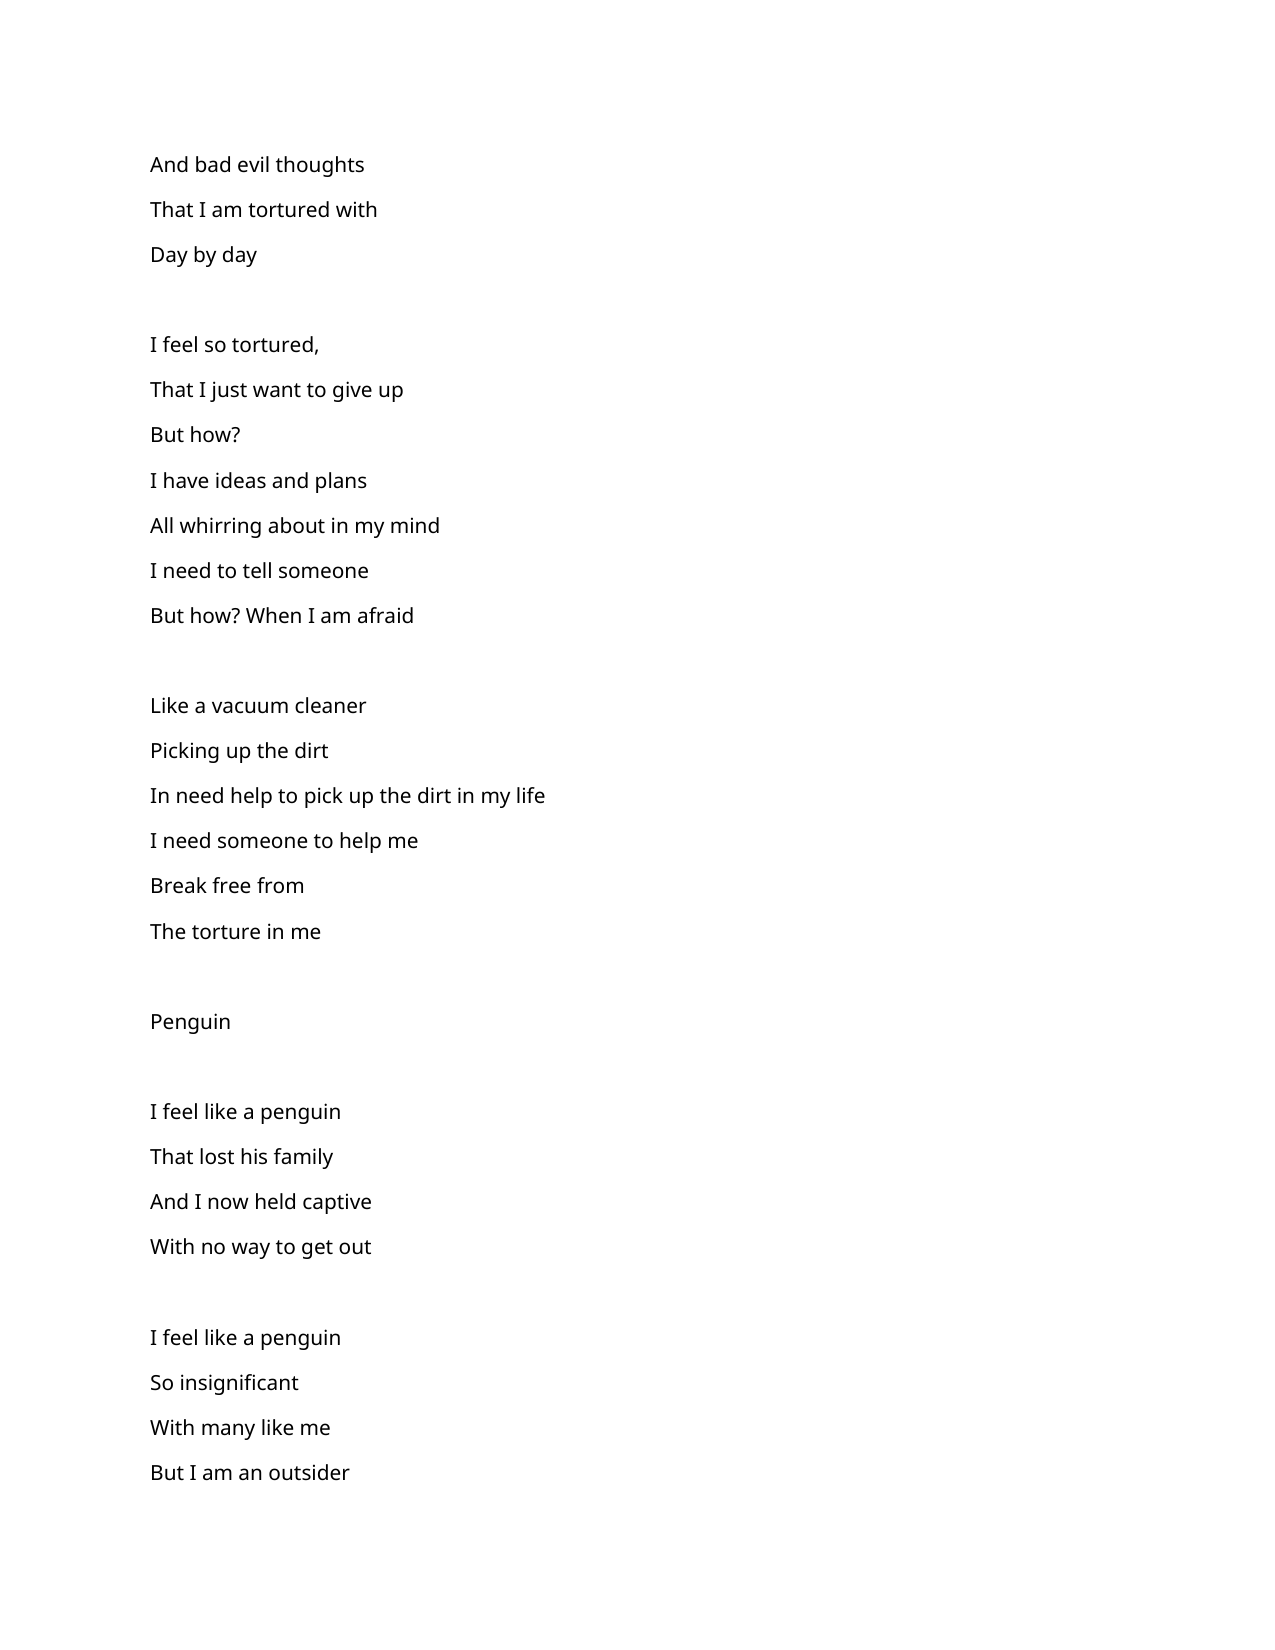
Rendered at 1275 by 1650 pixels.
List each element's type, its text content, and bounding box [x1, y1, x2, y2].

text I need to tell someone [150, 556, 1125, 584]
text But how? When I am afraid [150, 601, 1125, 629]
text That lost his family [150, 1142, 1125, 1171]
text With many like me [150, 1413, 1125, 1441]
text And bad evil thoughts [150, 150, 1125, 178]
text I feel so tortured, [150, 330, 1125, 359]
text That I am tortured with [150, 195, 1125, 223]
text Break free from [150, 872, 1125, 900]
text I feel like a penguin [150, 1323, 1125, 1351]
text In need help to pick up the dirt in my life [150, 781, 1125, 810]
text Like a vacuum cleaner [150, 691, 1125, 720]
text I need someone to help me [150, 827, 1125, 855]
text Picking up the dirt [150, 736, 1125, 765]
text With no way to get out [150, 1232, 1125, 1261]
text That I just want to give up [150, 376, 1125, 404]
text The torture in me [150, 917, 1125, 945]
text All whirring about in my mind [150, 511, 1125, 539]
text But how? [150, 421, 1125, 449]
text I feel like a penguin [150, 1097, 1125, 1126]
text And I now held captive [150, 1187, 1125, 1216]
text Penguin [150, 1007, 1125, 1035]
text So insignificant [150, 1368, 1125, 1396]
text But I am an outsider [150, 1458, 1125, 1486]
text I have ideas and plans [150, 466, 1125, 494]
text Day by day [150, 240, 1125, 269]
